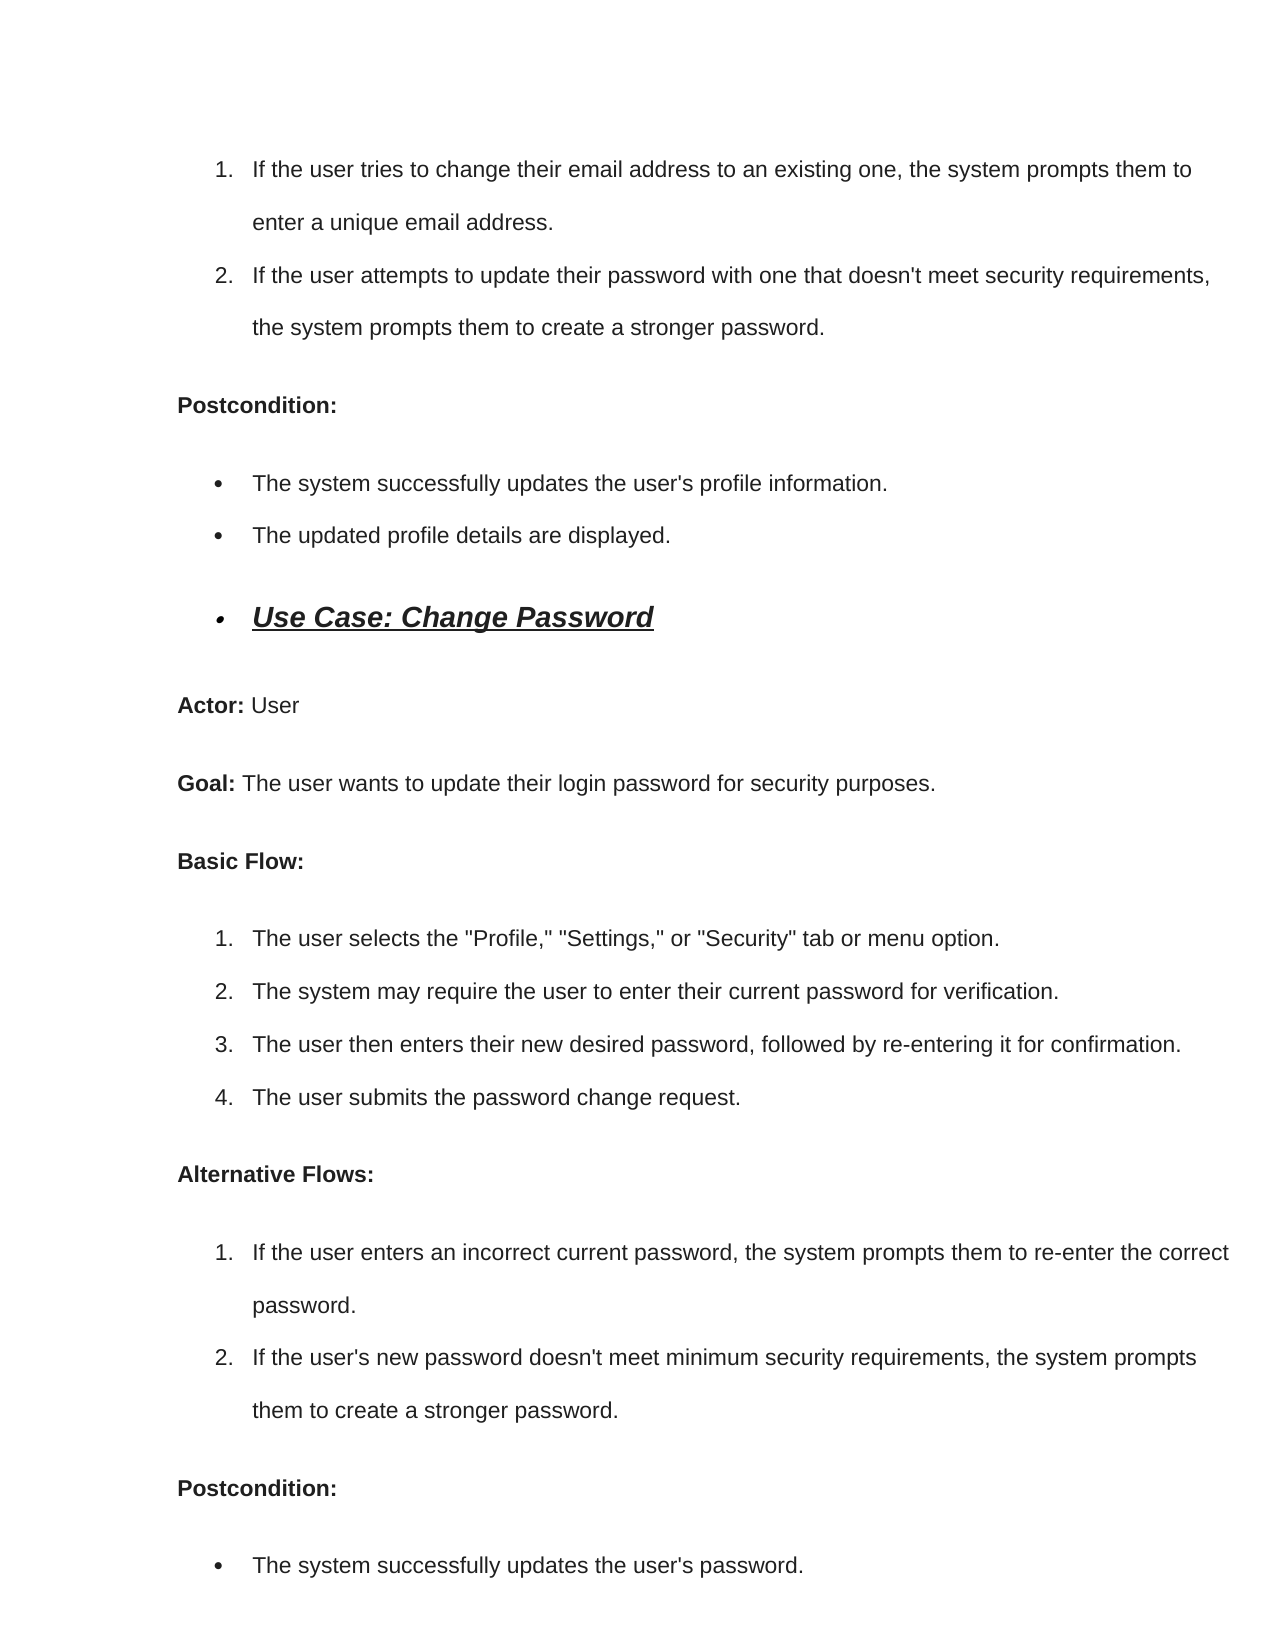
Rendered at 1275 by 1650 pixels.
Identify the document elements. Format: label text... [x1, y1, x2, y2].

list The system successfully updates the user's password. [214, 1552, 1248, 1579]
text Basic Flow: [177, 848, 1248, 874]
text Goal: The user wants to update their login password for security purposes. [177, 770, 1248, 796]
list If the user tries to change their email address to an existing one, the system prompts them to enter a unique email address. [214, 156, 1248, 235]
list The system may require the user to enter their current password for verification. [214, 978, 1248, 1004]
text Actor: User [177, 692, 1248, 719]
list If the user attempts to update their password with one that doesn't meet security requirements, the system prompts them to create a stronger password. [214, 262, 1248, 341]
list The user then enters their new desired password, followed by re-entering it for confirmation. [214, 1031, 1248, 1057]
list If the user's new password doesn't meet minimum security requirements, the system prompts them to create a stronger password. [214, 1344, 1248, 1423]
list The system successfully updates the user's profile information. [214, 470, 1248, 496]
list The user submits the password change request. [214, 1083, 1248, 1110]
list If the user enters an incorrect current password, the system prompts them to re-enter the correct password. [214, 1239, 1248, 1318]
list The user selects the "Profile," "Settings," or "Security" tab or menu option. [214, 925, 1248, 952]
text Postcondition: [177, 392, 1248, 418]
text Alternative Flows: [177, 1161, 1248, 1188]
list Use Case: Change Password [214, 600, 1248, 634]
list The updated profile details are displayed. [214, 522, 1248, 549]
text Postcondition: [177, 1475, 1248, 1501]
